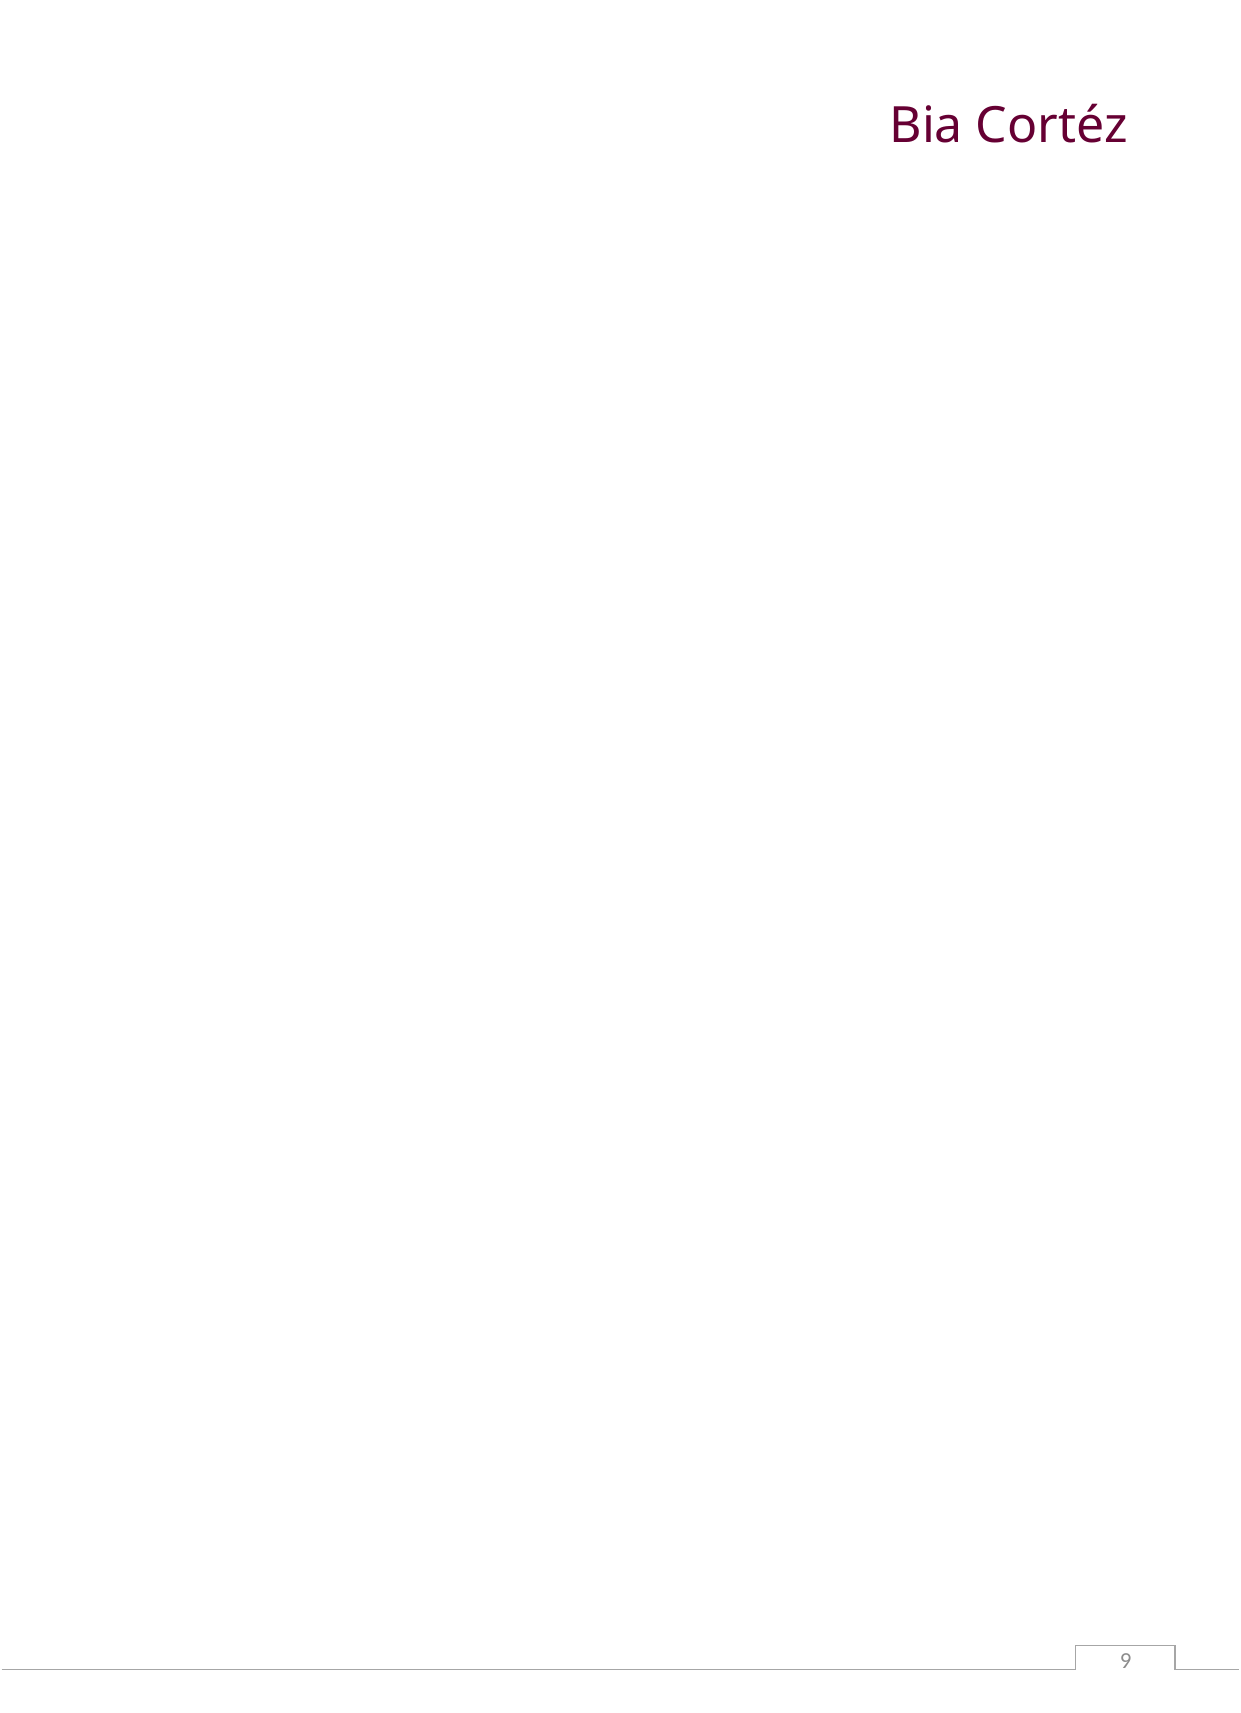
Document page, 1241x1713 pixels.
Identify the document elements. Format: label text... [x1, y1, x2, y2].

text Bia Cortéz [112, 89, 1128, 157]
